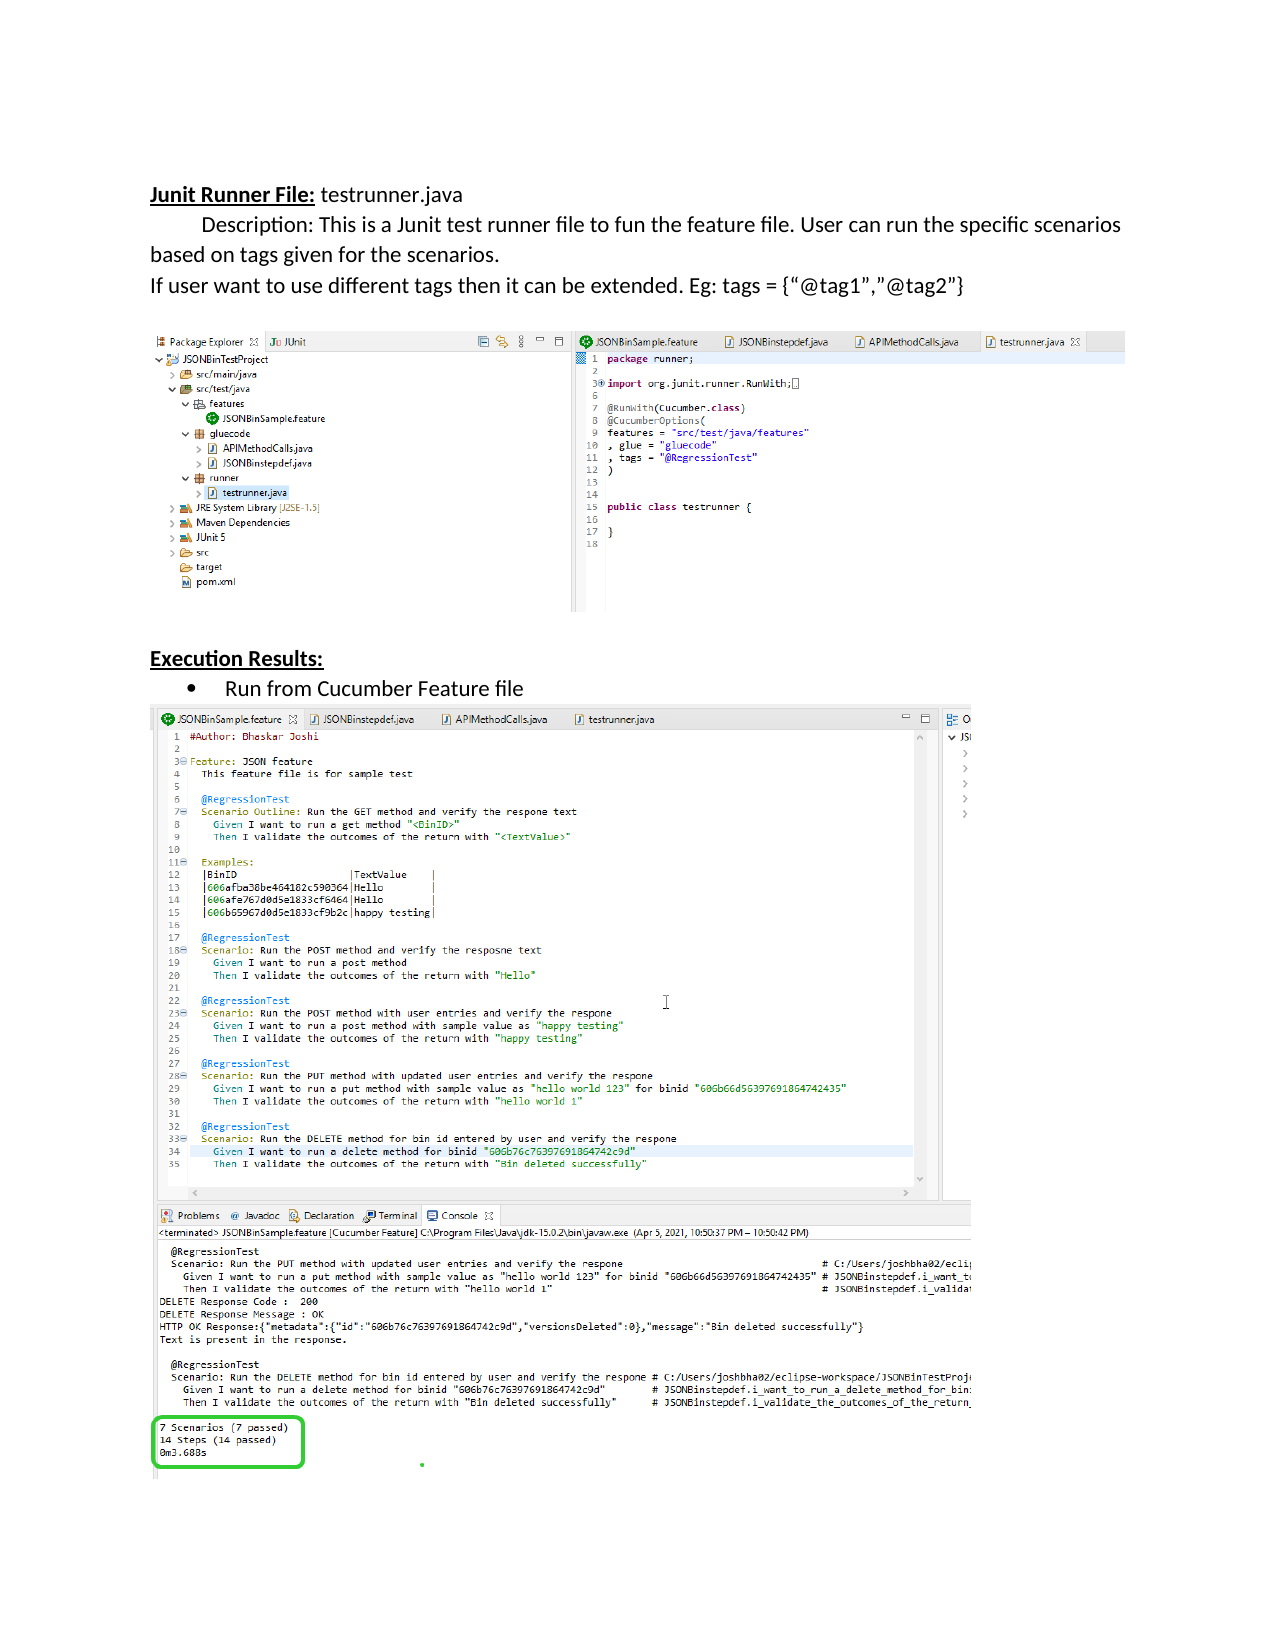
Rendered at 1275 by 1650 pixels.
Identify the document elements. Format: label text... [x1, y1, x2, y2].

list Run from Cucumber Feature file [187, 674, 1125, 702]
picture [150, 704, 971, 1479]
text Execution Results: [150, 644, 1125, 672]
text Description: This is a Junit test runner file to fun the feature file. User can run the specific scenarios based on tags given for the scenarios. [150, 210, 1125, 269]
picture [150, 331, 1125, 612]
text If user want to use different tags then it can be extended. Eg: tags = {“@tag1”,”@tag2”} [150, 271, 1125, 299]
text Junit Runner File: testrunner.java [150, 180, 1125, 208]
